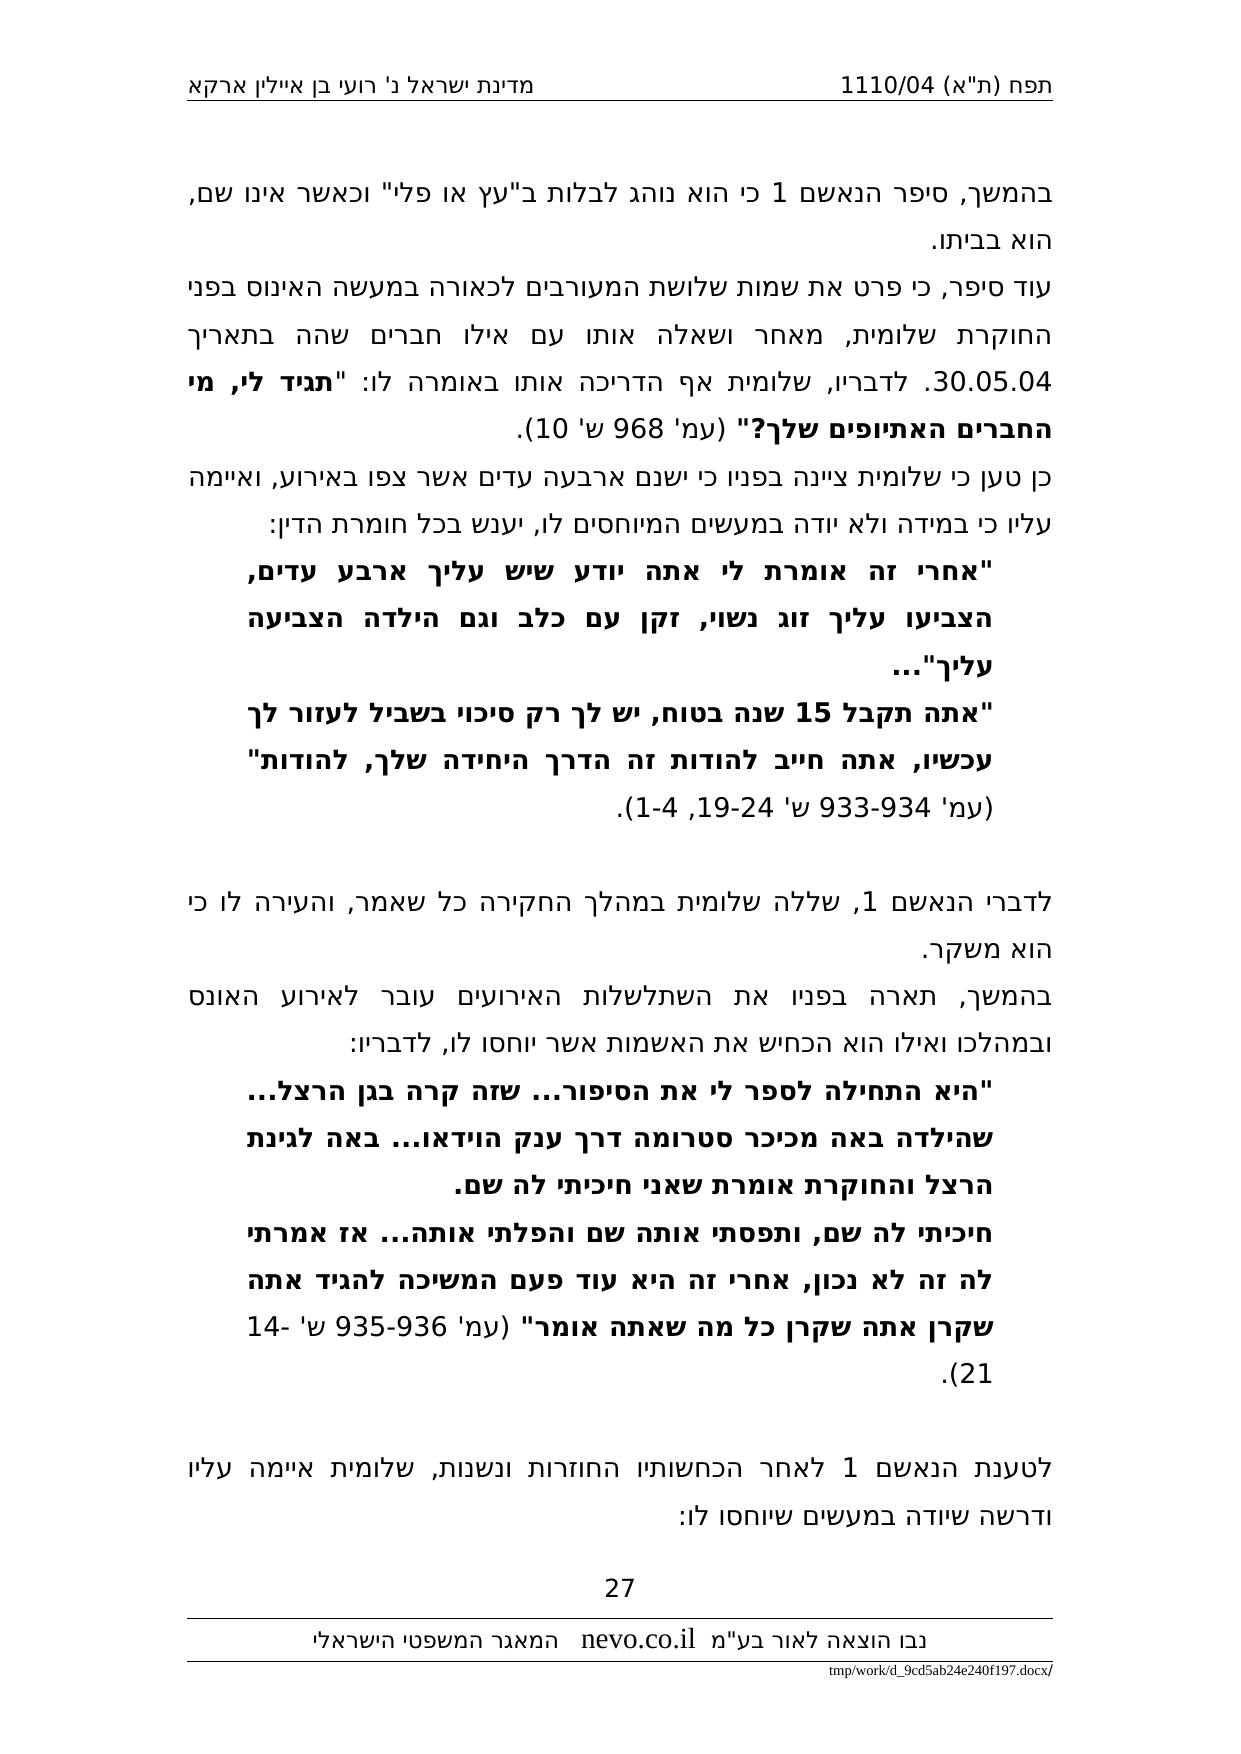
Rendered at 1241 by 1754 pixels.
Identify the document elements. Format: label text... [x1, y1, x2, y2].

text "היא התחילה לספר לי את הסיפור... שזה קרה בגן הרצל... שהילדה באה מכיכר סטרומה דרך ענק הוידאו... באה לגינת הרצל והחוקרת אומרת שאני חיכיתי לה שם. [246, 1075, 994, 1201]
text חיכיתי לה שם, ותפסתי אותה שם והפלתי אותה... אז אמרתי לה זה לא נכון, אחרי זה היא עוד פעם המשיכה להגיד אתה שקרן אתה שקרן כל מה שאתה אומר" (עמ' 935-936 ש' 14-21). [246, 1217, 994, 1390]
text לדברי הנאשם 1, שללה שלומית במהלך החקירה כל שאמר, והעירה לו כי הוא משקר. [187, 886, 1053, 965]
text עוד סיפר, כי פרט את שמות שלושת המעורבים לכאורה במעשה האינוס בפני החוקרת שלומית, מאחר ושאלה אותו עם אילו חברים שהה בתאריך 30.05.04. לדבריו, שלומית אף הדריכה אותו באומרה לו: "תגיד לי, מי החברים האתיופים שלך?" (עמ' 968 ש' 10). [187, 272, 1053, 445]
text לטענת הנאשם 1 לאחר הכחשותיו החוזרות ונשנות, שלומית איימה עליו ודרשה שיודה במעשים שיוחסו לו: [187, 1453, 1053, 1532]
text "אתה תקבל 15 שנה בטוח, יש לך רק סיכוי בשביל לעזור לך עכשיו, אתה חייב להודות זה הדרך היחידה שלך, להודות" (עמ' 933-934 ש' 19-24, 1-4). [246, 697, 994, 823]
text "אחרי זה אומרת לי אתה יודע שיש עליך ארבע עדים, הצביעו עליך זוג נשוי, זקן עם כלב וגם הילדה הצביעה עליך"... [246, 556, 994, 682]
text בהמשך, סיפר הנאשם 1 כי הוא נוהג לבלות ב"עץ או פלי" וכאשר אינו שם, הוא בביתו. [187, 177, 1053, 256]
text בהמשך, תארה בפניו את השתלשלות האירועים עובר לאירוע האונס ובמהלכו ואילו הוא הכחיש את האשמות אשר יוחסו לו, לדבריו: [187, 981, 1053, 1059]
text כן טען כי שלומית ציינה בפניו כי ישנם ארבעה עדים אשר צפו באירוע, ואיימה עליו כי במידה ולא יודה במעשים המיוחסים לו, יענש בכל חומרת הדין: [187, 461, 1053, 540]
